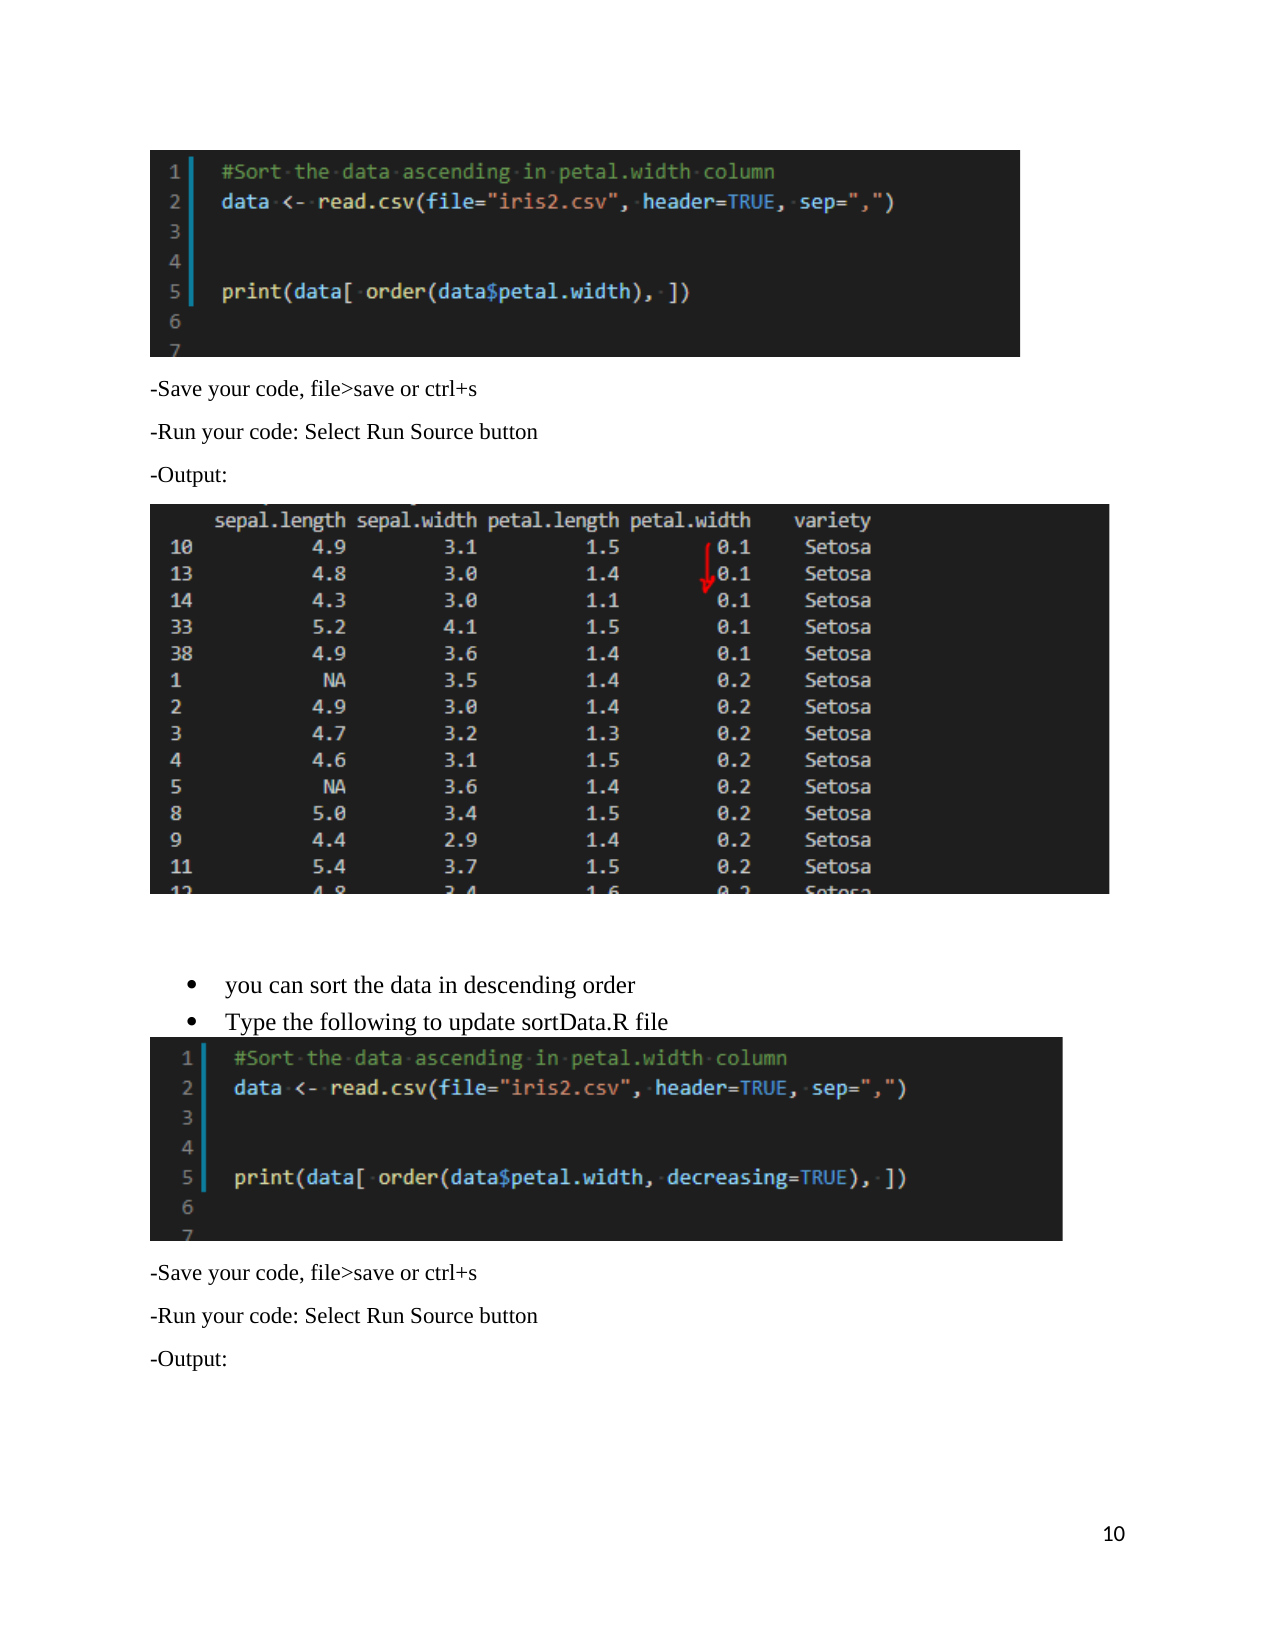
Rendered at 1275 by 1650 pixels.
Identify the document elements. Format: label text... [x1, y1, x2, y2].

text -Output: [150, 1345, 1125, 1372]
picture [150, 1037, 1063, 1241]
text -Save your code, file>save or ctrl+s [150, 375, 1125, 401]
list you can sort the data in descending order [187, 970, 1125, 999]
text -Save your code, file>save or ctrl+s [150, 1259, 1125, 1286]
picture [150, 150, 1021, 357]
text -Run your code: Select Run Source button [150, 1302, 1125, 1328]
picture [150, 504, 1110, 894]
text -Run your code: Select Run Source button [150, 418, 1125, 444]
list Type the following to update sortData.R file [187, 999, 1125, 1037]
text -Output: [150, 461, 1125, 487]
